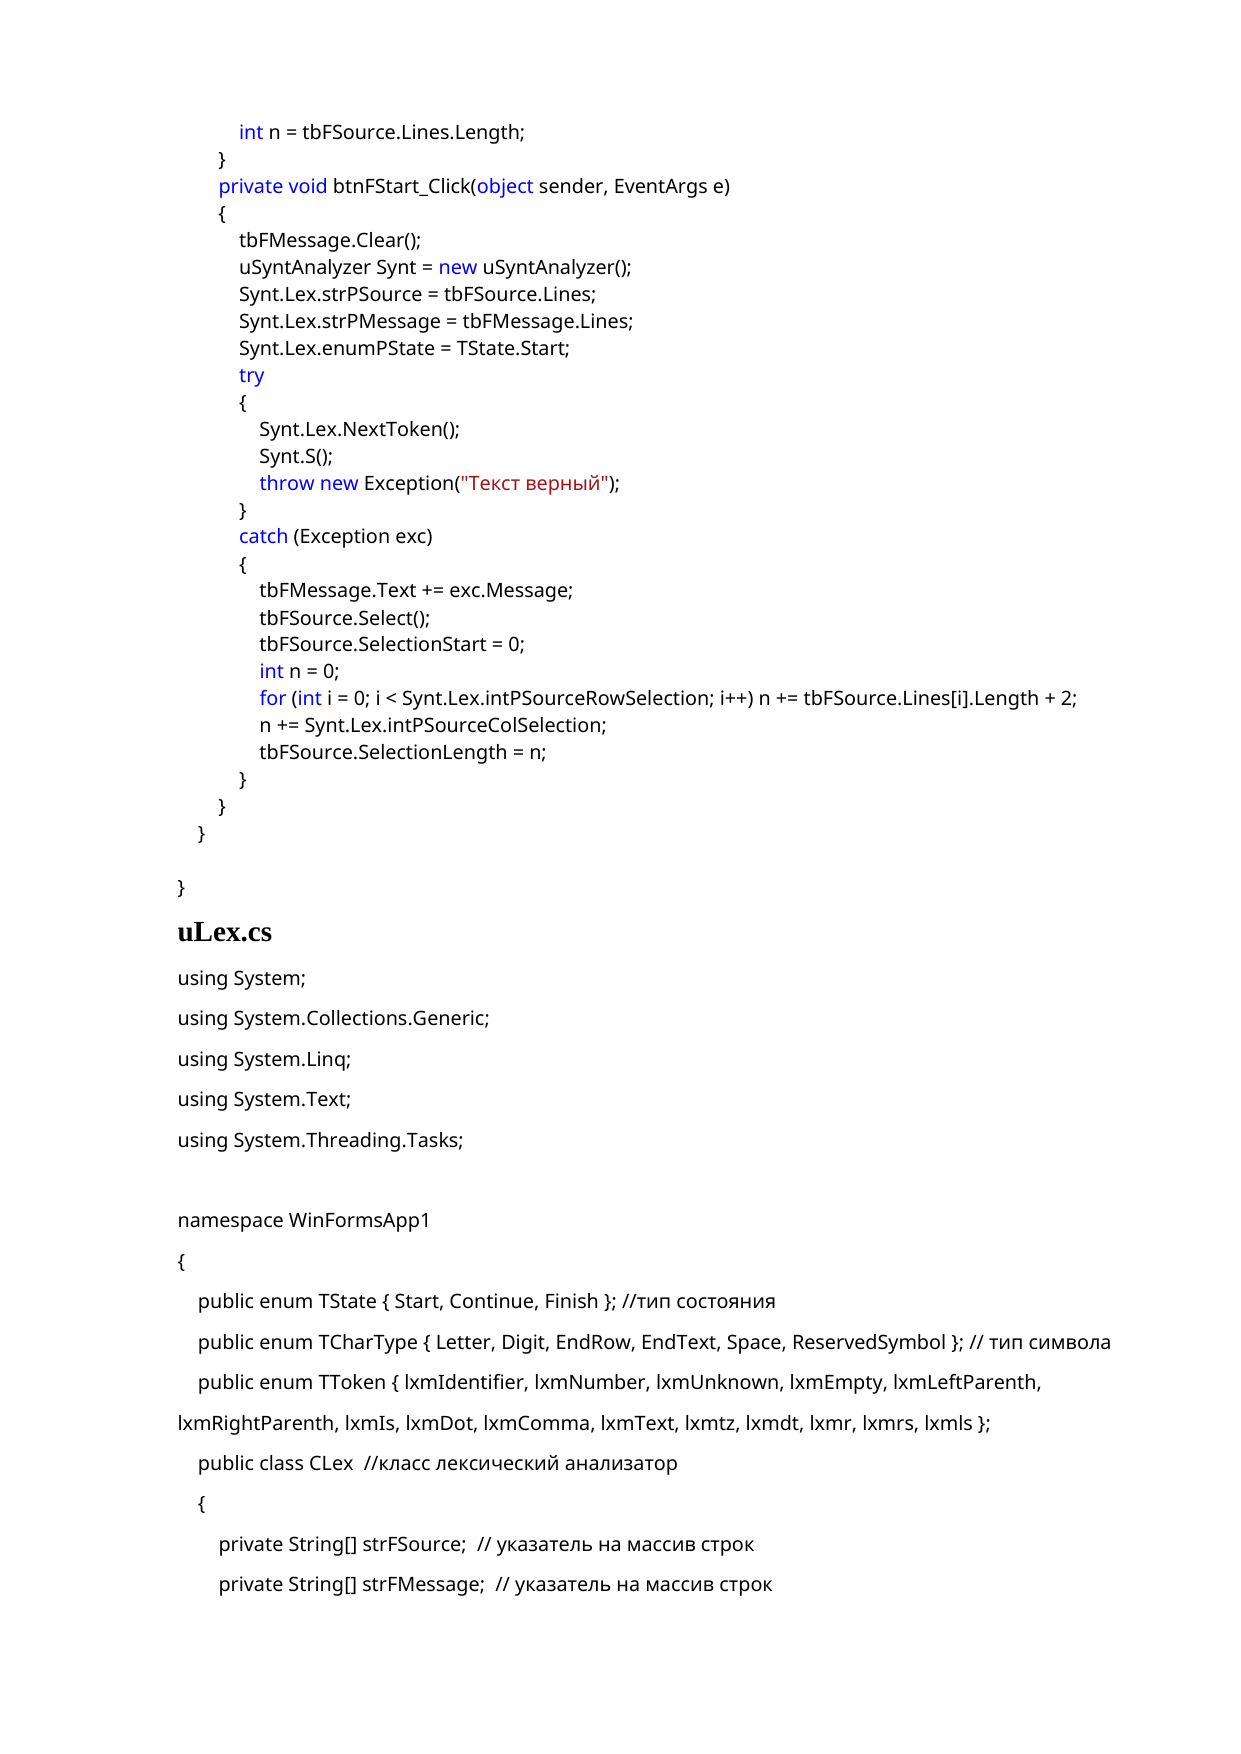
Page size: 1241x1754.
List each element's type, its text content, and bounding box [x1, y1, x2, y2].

text Synt.Lex.NextToken(); [177, 415, 1152, 442]
text private String[] strFMessage; // указатель на массив строк [177, 1571, 1152, 1597]
text private String[] strFSource; // указатель на массив строк [177, 1530, 1152, 1557]
text tbFSource.SelectionLength = n; [177, 739, 1152, 766]
text Synt.Lex.strPSource = tbFSource.Lines; [177, 280, 1152, 307]
text using System; [177, 964, 1152, 991]
text { [177, 388, 1152, 415]
text uSyntAnalyzer Synt = new uSyntAnalyzer(); [177, 253, 1152, 280]
text catch (Exception exc) [177, 523, 1152, 550]
text namespace WinFormsApp1 [177, 1207, 1152, 1234]
text private void btnFStart_Click(object sender, EventArgs e) [177, 172, 1152, 199]
text } [177, 873, 1152, 901]
text int n = 0; [177, 658, 1152, 685]
text using System.Collections.Generic; [177, 1005, 1152, 1032]
text using System.Text; [177, 1086, 1152, 1112]
text Synt.S(); [177, 442, 1152, 469]
text tbFMessage.Text += exc.Message; [177, 577, 1152, 604]
text try [177, 361, 1152, 388]
text public enum TToken { lxmIdentifier, lxmNumber, lxmUnknown, lxmEmpty, lxmLeftParenth, lxmRightParenth, lxmIs, lxmDot, lxmComma, lxmText, lxmtz, lxmdt, lxmr, lxmrs, lxmls }; [177, 1368, 1152, 1436]
text } [177, 819, 1152, 847]
text using System.Threading.Tasks; [177, 1126, 1152, 1153]
text int n = tbFSource.Lines.Length; [177, 118, 1152, 145]
text public enum TState { Start, Continue, Finish }; //тип состояния [177, 1288, 1152, 1314]
text using System.Linq; [177, 1045, 1152, 1072]
text n += Synt.Lex.intPSourceColSelection; [177, 712, 1152, 739]
text tbFMessage.Clear(); [177, 226, 1152, 253]
text public enum TCharType { Letter, Digit, EndRow, EndText, Space, ReservedSymbol }; // тип символа [177, 1328, 1152, 1355]
text Synt.Lex.strPMessage = tbFMessage.Lines; [177, 307, 1152, 334]
text } [177, 496, 1152, 523]
text uLex.cs [177, 914, 1152, 947]
text Synt.Lex.enumPState = TState.Start; [177, 334, 1152, 361]
text public class CLex //класс лексический анализатор [177, 1449, 1152, 1476]
text { [177, 1247, 1152, 1274]
text tbFSource.SelectionStart = 0; [177, 631, 1152, 658]
text { [177, 1490, 1152, 1517]
text { [177, 550, 1152, 577]
text } [177, 793, 1152, 819]
text { [177, 199, 1152, 226]
text } [177, 145, 1152, 172]
text } [177, 766, 1152, 793]
text tbFSource.Select(); [177, 604, 1152, 631]
text for (int i = 0; i < Synt.Lex.intPSourceRowSelection; i++) n += tbFSource.Lines[i].Length + 2; [177, 685, 1152, 712]
text throw new Exception("Текст верный"); [177, 469, 1152, 496]
